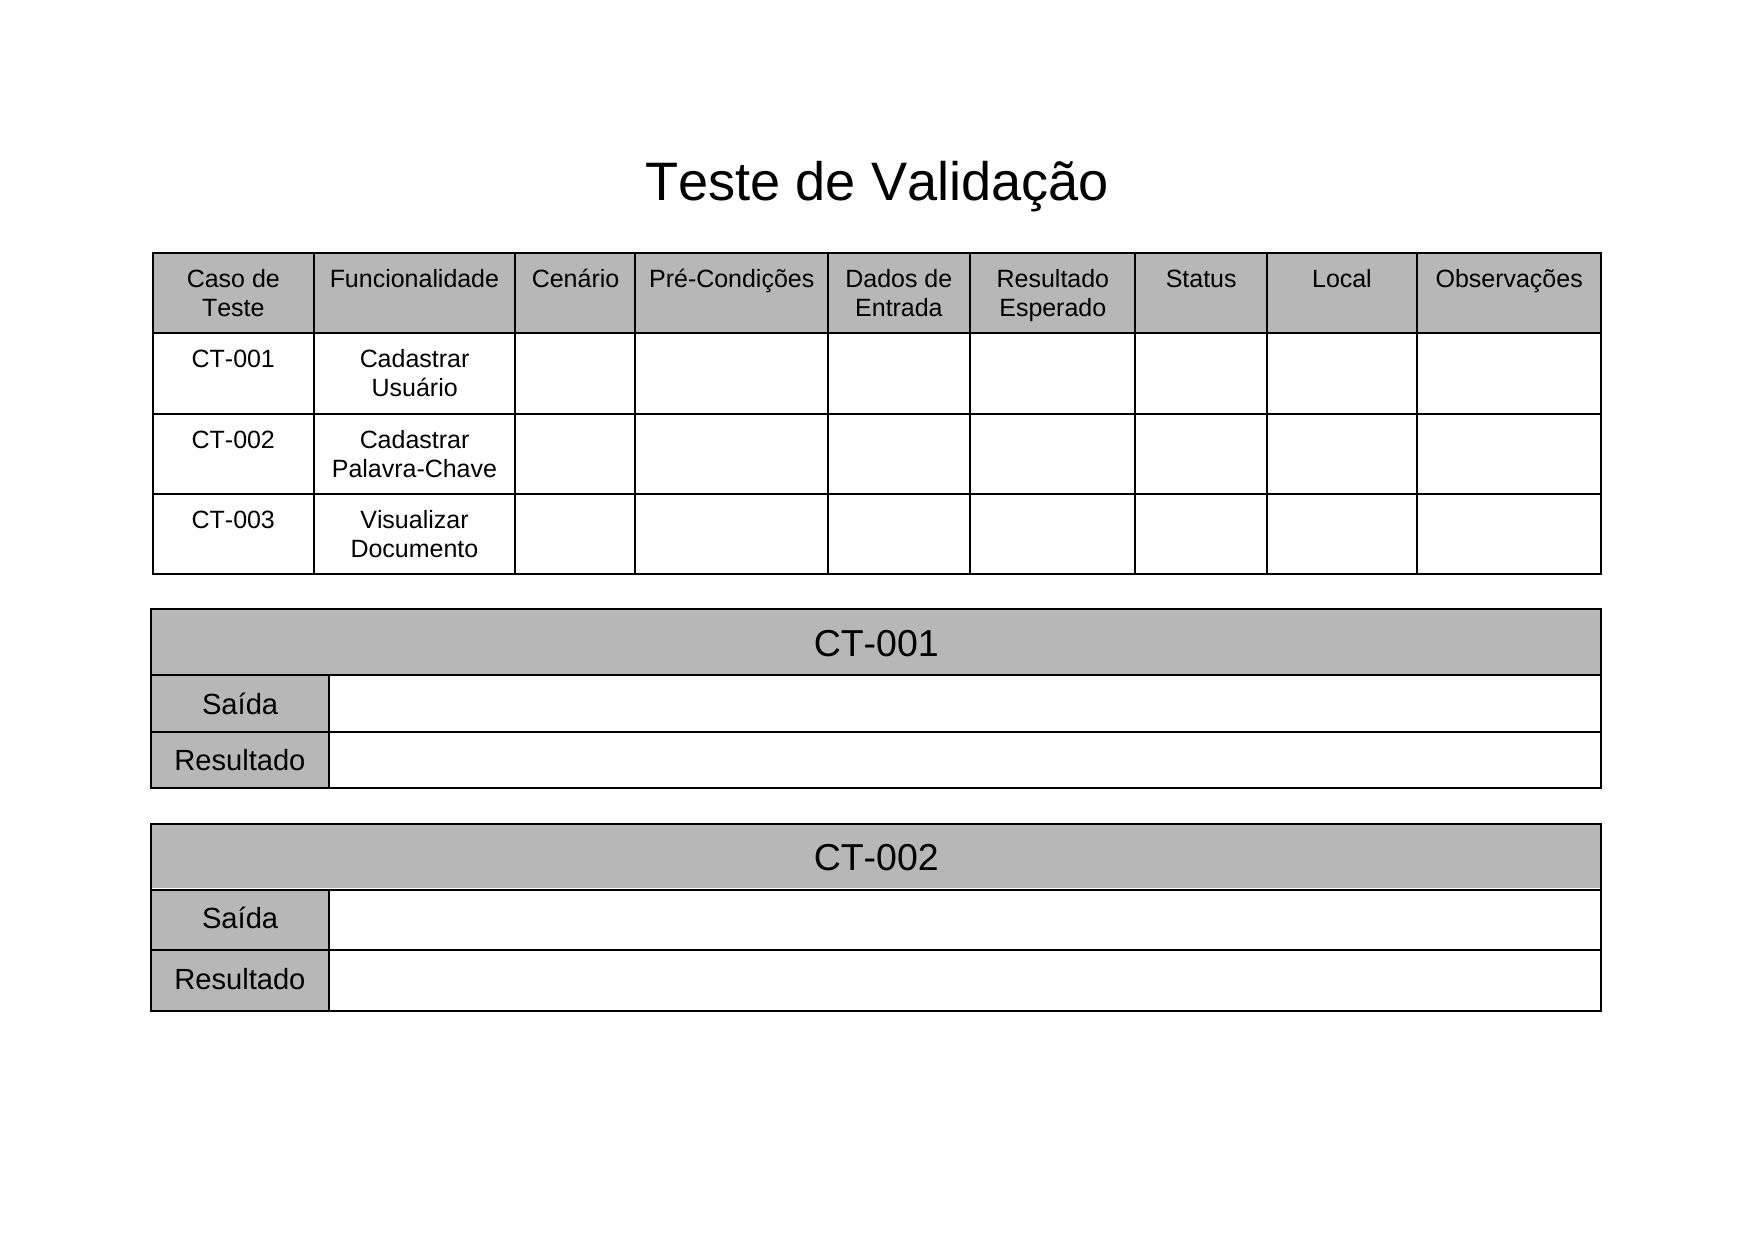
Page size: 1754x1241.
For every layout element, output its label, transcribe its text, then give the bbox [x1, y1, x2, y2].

title Teste de Validação [150, 150, 1604, 212]
table_cell Resultado [152, 951, 328, 1010]
table_cell [971, 334, 1134, 412]
table_cell [636, 415, 827, 493]
table_cell [516, 415, 634, 493]
table_header Status [1136, 254, 1266, 332]
table_cell [971, 495, 1134, 573]
table_cell CT-002 [154, 415, 313, 493]
table_cell [636, 495, 827, 573]
table_cell [1268, 415, 1416, 493]
table_cell [829, 495, 969, 573]
table_header CT-001 [152, 610, 1600, 674]
table_header Funcionalidade [315, 254, 514, 332]
table_cell [330, 951, 1600, 1010]
table_cell Saída [152, 891, 328, 949]
table_cell [971, 415, 1134, 493]
table_header Local [1268, 254, 1416, 332]
table_cell [1136, 334, 1266, 412]
table_cell [330, 891, 1600, 949]
table_cell Cadastrar Palavra-Chave [315, 415, 514, 493]
table_cell Visualizar Documento [315, 495, 514, 573]
table_cell Saída [152, 676, 328, 731]
table_cell CT-003 [154, 495, 313, 573]
table_cell [330, 676, 1600, 731]
table_cell [1268, 495, 1416, 573]
table_cell [829, 415, 969, 493]
table_cell CT-001 [154, 334, 313, 412]
table_header Cenário [516, 254, 634, 332]
table_cell [1418, 495, 1600, 573]
table_header CT-002 [152, 825, 1600, 888]
table_cell [1136, 495, 1266, 573]
table_header Observações [1418, 254, 1600, 332]
table_cell [829, 334, 969, 412]
table_cell [1268, 334, 1416, 412]
table_cell [516, 334, 634, 412]
table_cell [1418, 415, 1600, 493]
table_header Pré-Condições [636, 254, 827, 332]
table_header Dados de Entrada [829, 254, 969, 332]
table_header Caso de Teste [154, 254, 313, 332]
table_cell [1418, 334, 1600, 412]
table_cell [330, 733, 1600, 787]
table_cell Cadastrar Usuário [315, 334, 514, 412]
table_cell Resultado [152, 733, 328, 787]
table_header Resultado Esperado [971, 254, 1134, 332]
table_cell [1136, 415, 1266, 493]
table_cell [516, 495, 634, 573]
table_cell [636, 334, 827, 412]
